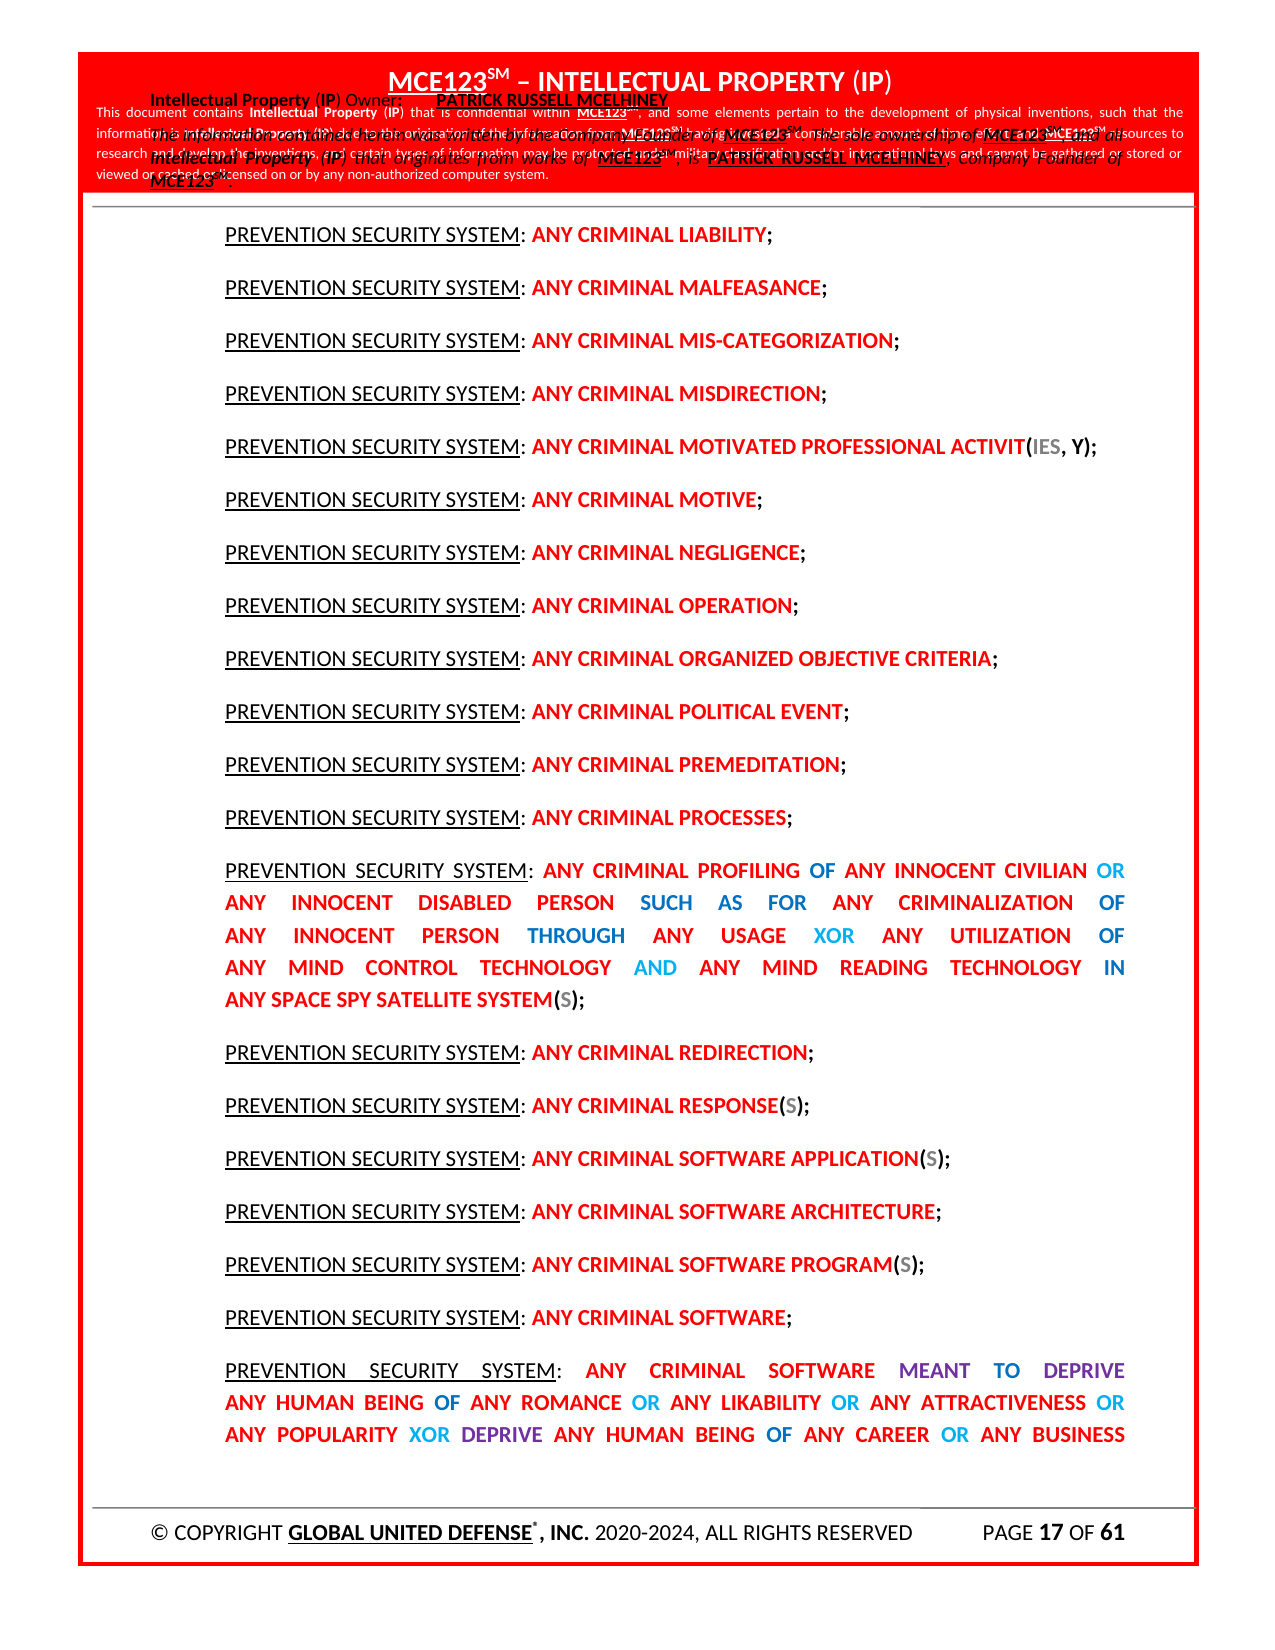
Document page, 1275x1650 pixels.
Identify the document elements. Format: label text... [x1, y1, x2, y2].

text PREVENTION SECURITY SYSTEM: ANY CRIMINAL LIABILITY; [225, 220, 1125, 248]
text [225, 1356, 1125, 1449]
text PREVENTION SECURITY SYSTEM: ANY CRIMINAL OPERATION; [225, 591, 1125, 619]
text PREVENTION SECURITY SYSTEM: ANY CRIMINAL SOFTWARE ARCHITECTURE; [225, 1197, 1125, 1225]
text PREVENTION SECURITY SYSTEM: ANY CRIMINAL PROFILING OF ANY INNOCENT CIVILIAN OR ANY INNOCENT DISABLED PERSON SUCH AS FOR ANY CRIMINALIZATION OF ANY INNOCENT PERSON THROUGH ANY USAGE XOR ANY UTILIZATION OF ANY MIND CONTROL TECHNOLOGY AND ANY MIND READING TECHNOLOGY IN ANY SPACE SPY SATELLITE SYSTEM(S); [225, 856, 1125, 1013]
text PREVENTION SECURITY SYSTEM: ANY CRIMINAL MISDIRECTION; [225, 379, 1125, 407]
text PREVENTION SECURITY SYSTEM: ANY CRIMINAL REDIRECTION; [225, 1038, 1125, 1066]
text PREVENTION SECURITY SYSTEM: ANY CRIMINAL MOTIVE; [225, 485, 1125, 513]
text PREVENTION SECURITY SYSTEM: ANY CRIMINAL MOTIVATED PROFESSIONAL ACTIVIT(IES, Y); [225, 432, 1125, 460]
text PREVENTION SECURITY SYSTEM: ANY CRIMINAL SOFTWARE PROGRAM(S); [225, 1250, 1125, 1278]
text PREVENTION SECURITY SYSTEM: ANY CRIMINAL MALFEASANCE; [225, 273, 1125, 301]
text PREVENTION SECURITY SYSTEM: ANY CRIMINAL ORGANIZED OBJECTIVE CRITERIA; [225, 644, 1125, 672]
text PREVENTION SECURITY SYSTEM: ANY CRIMINAL MIS-CATEGORIZATION; [225, 326, 1125, 354]
text PREVENTION SECURITY SYSTEM: ANY CRIMINAL SOFTWARE APPLICATION(S); [225, 1144, 1125, 1172]
text PREVENTION SECURITY SYSTEM: ANY CRIMINAL SOFTWARE; [225, 1303, 1125, 1331]
text PREVENTION SECURITY SYSTEM: ANY CRIMINAL NEGLIGENCE; [225, 538, 1125, 566]
text PREVENTION SECURITY SYSTEM: ANY CRIMINAL PREMEDITATION; [225, 750, 1125, 778]
text PREVENTION SECURITY SYSTEM: ANY CRIMINAL POLITICAL EVENT; [225, 697, 1125, 725]
text PREVENTION SECURITY SYSTEM: ANY CRIMINAL RESPONSE(S); [225, 1091, 1125, 1119]
text PREVENTION SECURITY SYSTEM: ANY CRIMINAL PROCESSES; [225, 803, 1125, 831]
